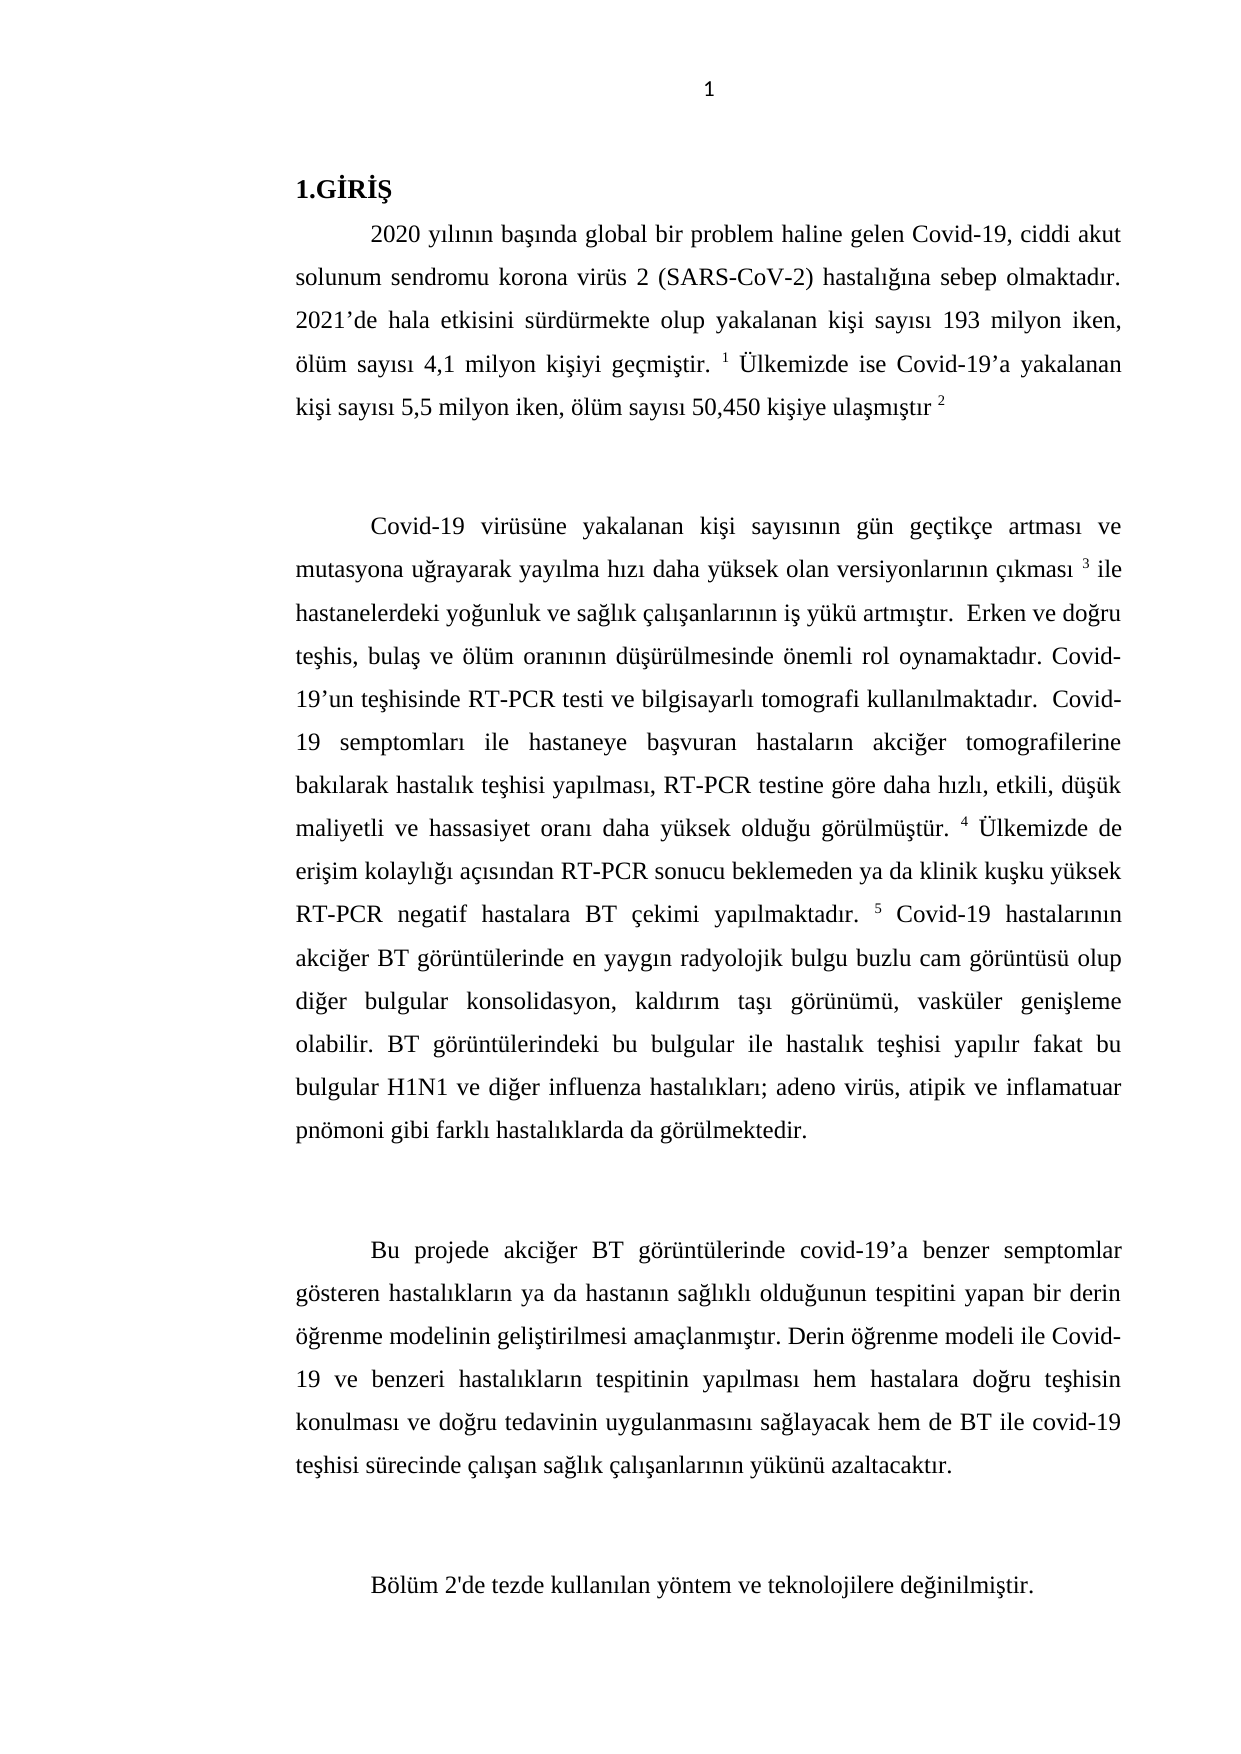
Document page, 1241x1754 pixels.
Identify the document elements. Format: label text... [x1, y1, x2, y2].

text Covid-19 virüsüne yakalanan kişi sayısının gün geçtikçe artması ve mutasyona uğrayarak yayılma hızı daha yüksek olan versiyonlarının çıkması 3 ile hastanelerdeki yoğunluk ve sağlık çalışanlarının iş yükü artmıştır. Erken ve doğru teşhis, bulaş ve ölüm oranının düşürülmesinde önemli rol oynamaktadır. Covid-19’un teşhisinde RT-PCR testi ve bilgisayarlı tomografi kullanılmaktadır. Covid-19 semptomları ile hastaneye başvuran hastaların akciğer tomografilerine bakılarak hastalık teşhisi yapılması, RT-PCR testine göre daha hızlı, etkili, düşük maliyetli ve hassasiyet oranı daha yüksek olduğu görülmüştür. 4 Ülkemizde de erişim kolaylığı açısından RT-PCR sonucu beklemeden ya da klinik kuşku yüksek RT-PCR negatif hastalara BT çekimi yapılmaktadır. 5 Covid-19 hastalarının akciğer BT görüntülerinde en yaygın radyolojik bulgu buzlu cam görüntüsü olup diğer bulgular konsolidasyon, kaldırım taşı görünümü, vasküler genişleme olabilir. BT görüntülerindeki bu bulgular ile hastalık teşhisi yapılır fakat bu bulgular H1N1 ve diğer influenza hastalıkları; adeno virüs, atipik ve inflamatuar pnömoni gibi farklı hastalıklarda da görülmektedir. [295, 511, 1122, 1144]
text Bölüm 2'de tezde kullanılan yöntem ve teknolojilere değinilmiştir. [295, 1570, 1122, 1599]
subtitle 1.GİRİŞ [295, 173, 1122, 204]
text 2020 yılının başında global bir problem haline gelen Covid-19, ciddi akut solunum sendromu korona virüs 2 (SARS-CoV-2) hastalığına sebep olmaktadır. 2021’de hala etkisini sürdürmekte olup yakalanan kişi sayısı 193 milyon iken, ölüm sayısı 4,1 milyon kişiyi geçmiştir. 1 Ülkemizde ise Covid-19’a yakalanan kişi sayısı 5,5 milyon iken, ölüm sayısı 50,450 kişiye ulaşmıştır 2 [295, 219, 1122, 421]
text Bu projede akciğer BT görüntülerinde covid-19’a benzer semptomlar gösteren hastalıkların ya da hastanın sağlıklı olduğunun tespitini yapan bir derin öğrenme modelinin geliştirilmesi amaçlanmıştır. Derin öğrenme modeli ile Covid-19 ve benzeri hastalıkların tespitinin yapılması hem hastalara doğru teşhisin konulması ve doğru tedavinin uygulanmasını sağlayacak hem de BT ile covid-19 teşhisi sürecinde çalışan sağlık çalışanlarının yükünü azaltacaktır. [295, 1235, 1122, 1479]
